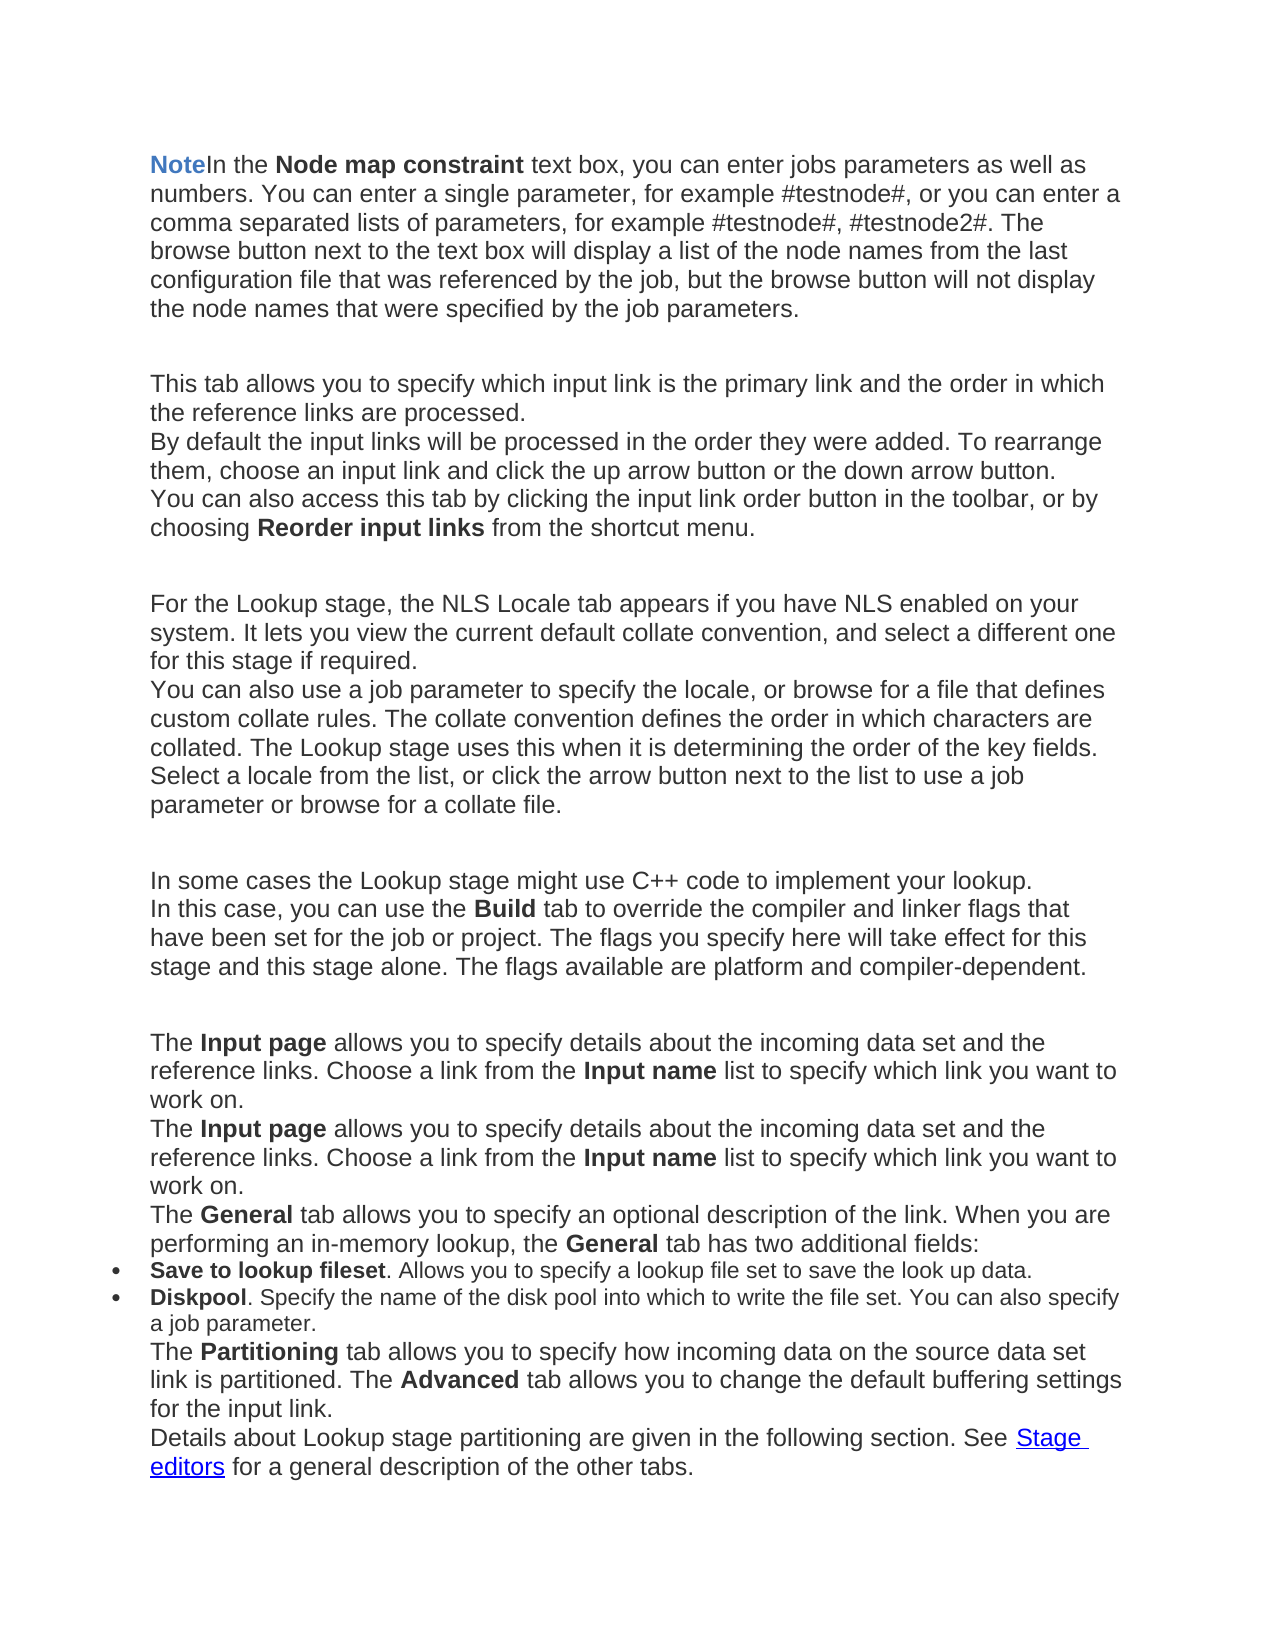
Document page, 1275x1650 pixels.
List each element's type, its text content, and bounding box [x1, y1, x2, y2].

text The Input page allows you to specify details about the incoming data set and the reference links. Choose a link from the Input name list to specify which link you want to work on. [150, 1027, 1125, 1114]
text NoteIn the Node map constraint text box, you can enter jobs parameters as well as numbers. You can enter a single parameter, for example #testnode#, or you can enter a comma separated lists of parameters, for example #testnode#, #testnode2#. The browse button next to the text box will display a list of the node names from the last configuration file that was referenced by the job, but the browse button will not display the node names that were specified by the job parameters. [150, 150, 1125, 322]
text You can also use a job parameter to specify the locale, or browse for a file that defines custom collate rules. The collate convention defines the order in which characters are collated. The Lookup stage uses this when it is determining the order of the key fields. Select a locale from the list, or click the arrow button next to the list to use a job parameter or browse for a collate file. [150, 675, 1125, 819]
list Save to lookup fileset. Allows you to specify a lookup file set to save the look up data. [112, 1257, 1125, 1284]
text In this case, you can use the Build tab to override the compiler and linker flags that have been set for the job or project. The flags you specify here will take effect for this stage and this stage alone. The flags available are platform and compiler-dependent. [150, 894, 1125, 981]
text In some cases the Lookup stage might use C++ code to implement your lookup. [150, 866, 1125, 894]
text For the Lookup stage, the NLS Locale tab appears if you have NLS enabled on your system. It lets you view the current default collate convention, and select a different one for this stage if required. [150, 589, 1125, 675]
text The General tab allows you to specify an optional description of the link. When you are performing an in-memory lookup, the General tab has two additional fields: [150, 1200, 1125, 1257]
text The Partitioning tab allows you to specify how incoming data on the source data set link is partitioned. The Advanced tab allows you to change the default buffering settings for the input link. [150, 1337, 1125, 1423]
text By default the input links will be processed in the order they were added. To rearrange them, choose an input link and click the up arrow button or the down arrow button. [150, 427, 1125, 484]
text This tab allows you to specify which input link is the primary link and the order in which the reference links are processed. [150, 369, 1125, 427]
list Diskpool. Specify the name of the disk pool into which to write the file set. You can also specify a job parameter. [112, 1284, 1125, 1337]
text You can also access this tab by clicking the input link order button in the toolbar, or by choosing Reorder input links from the shortcut menu. [150, 484, 1125, 542]
text The Input page allows you to specify details about the incoming data set and the reference links. Choose a link from the Input name list to specify which link you want to work on. [150, 1114, 1125, 1200]
text Details about Lookup stage partitioning are given in the following section. See Stage editors for a general description of the other tabs. [150, 1423, 1125, 1480]
